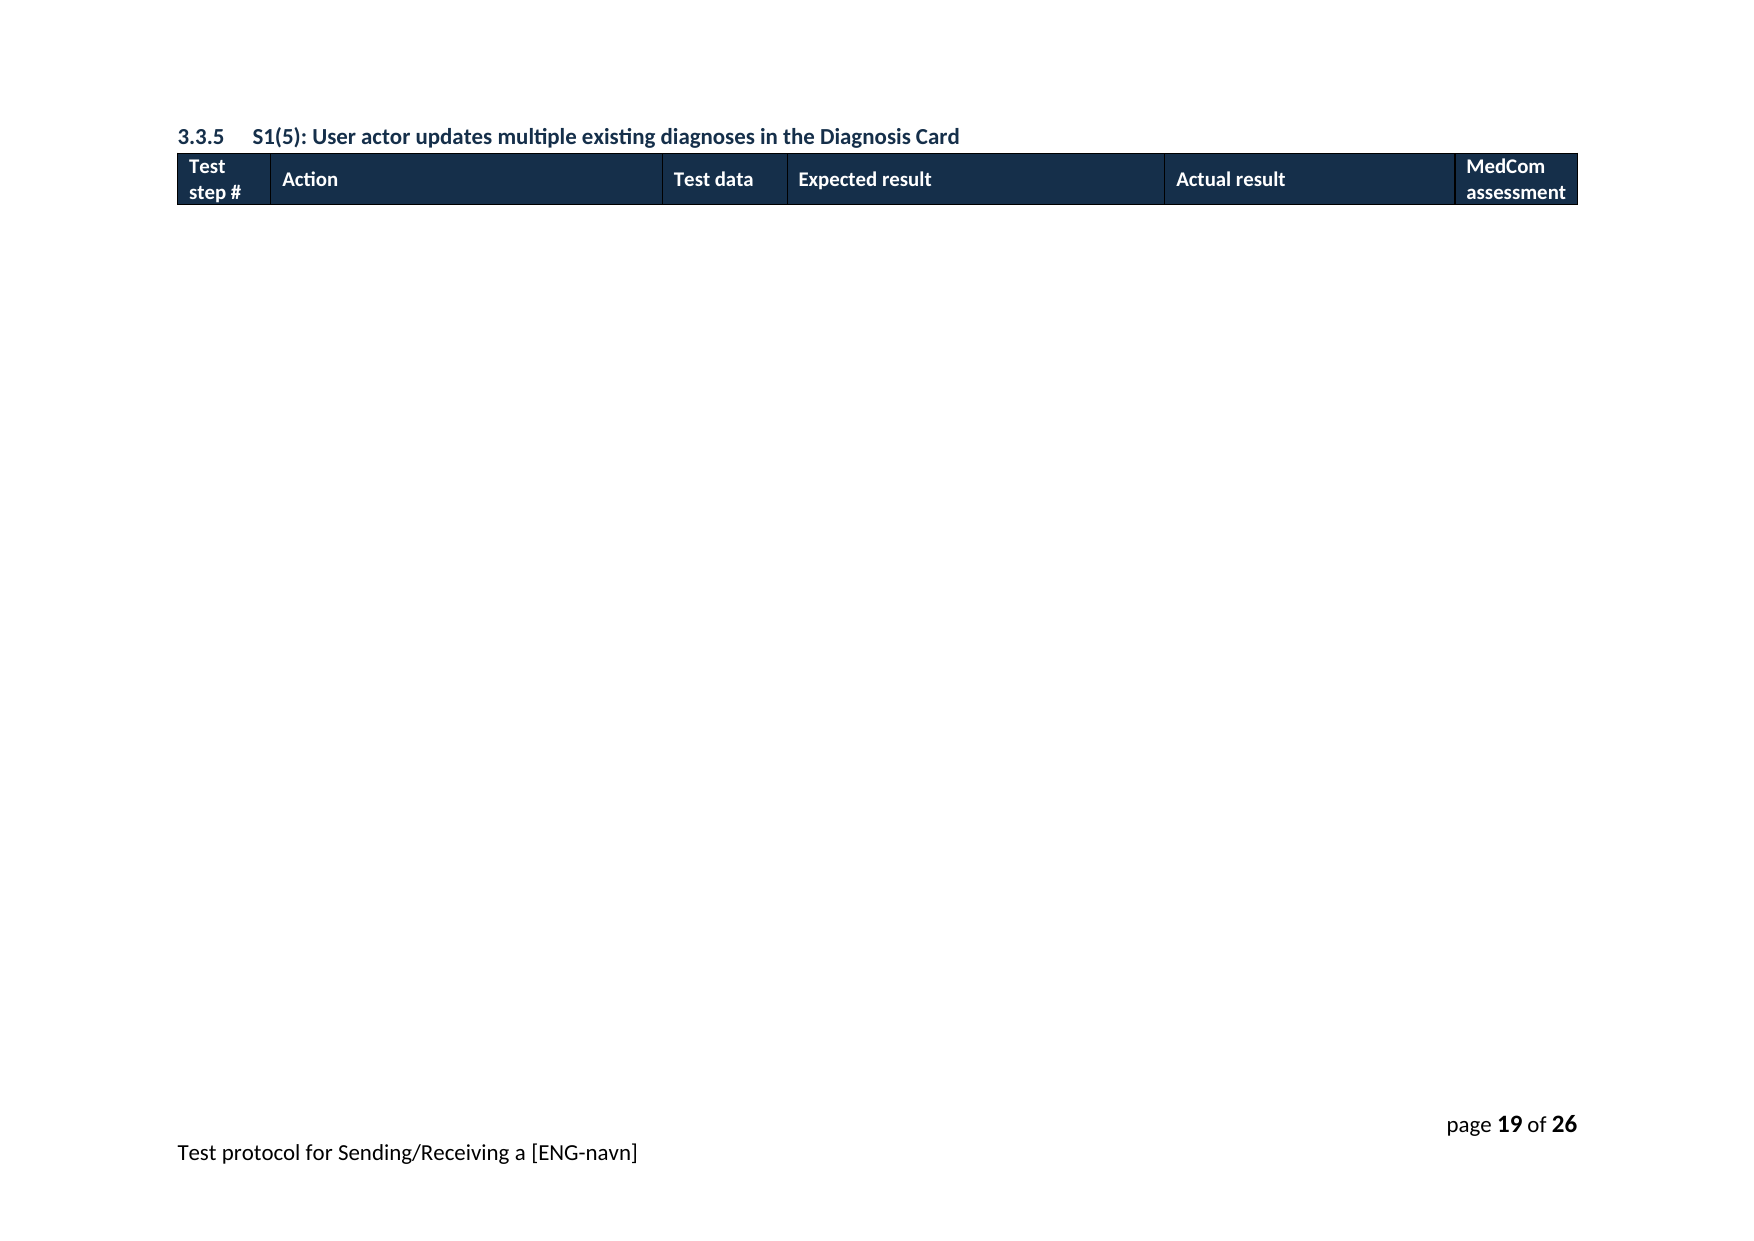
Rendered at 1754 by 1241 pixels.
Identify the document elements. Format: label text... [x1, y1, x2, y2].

table_header MedCom assessment [1456, 154, 1577, 204]
subtitle S1(5): User actor updates multiple existing diagnoses in the Diagnosis Card [177, 122, 1577, 150]
table_header Test data [663, 154, 787, 204]
table_header Actual result [1165, 154, 1454, 204]
table_header Action [271, 154, 662, 204]
table_header Expected result [788, 154, 1164, 204]
table_header Test step # [178, 154, 270, 204]
